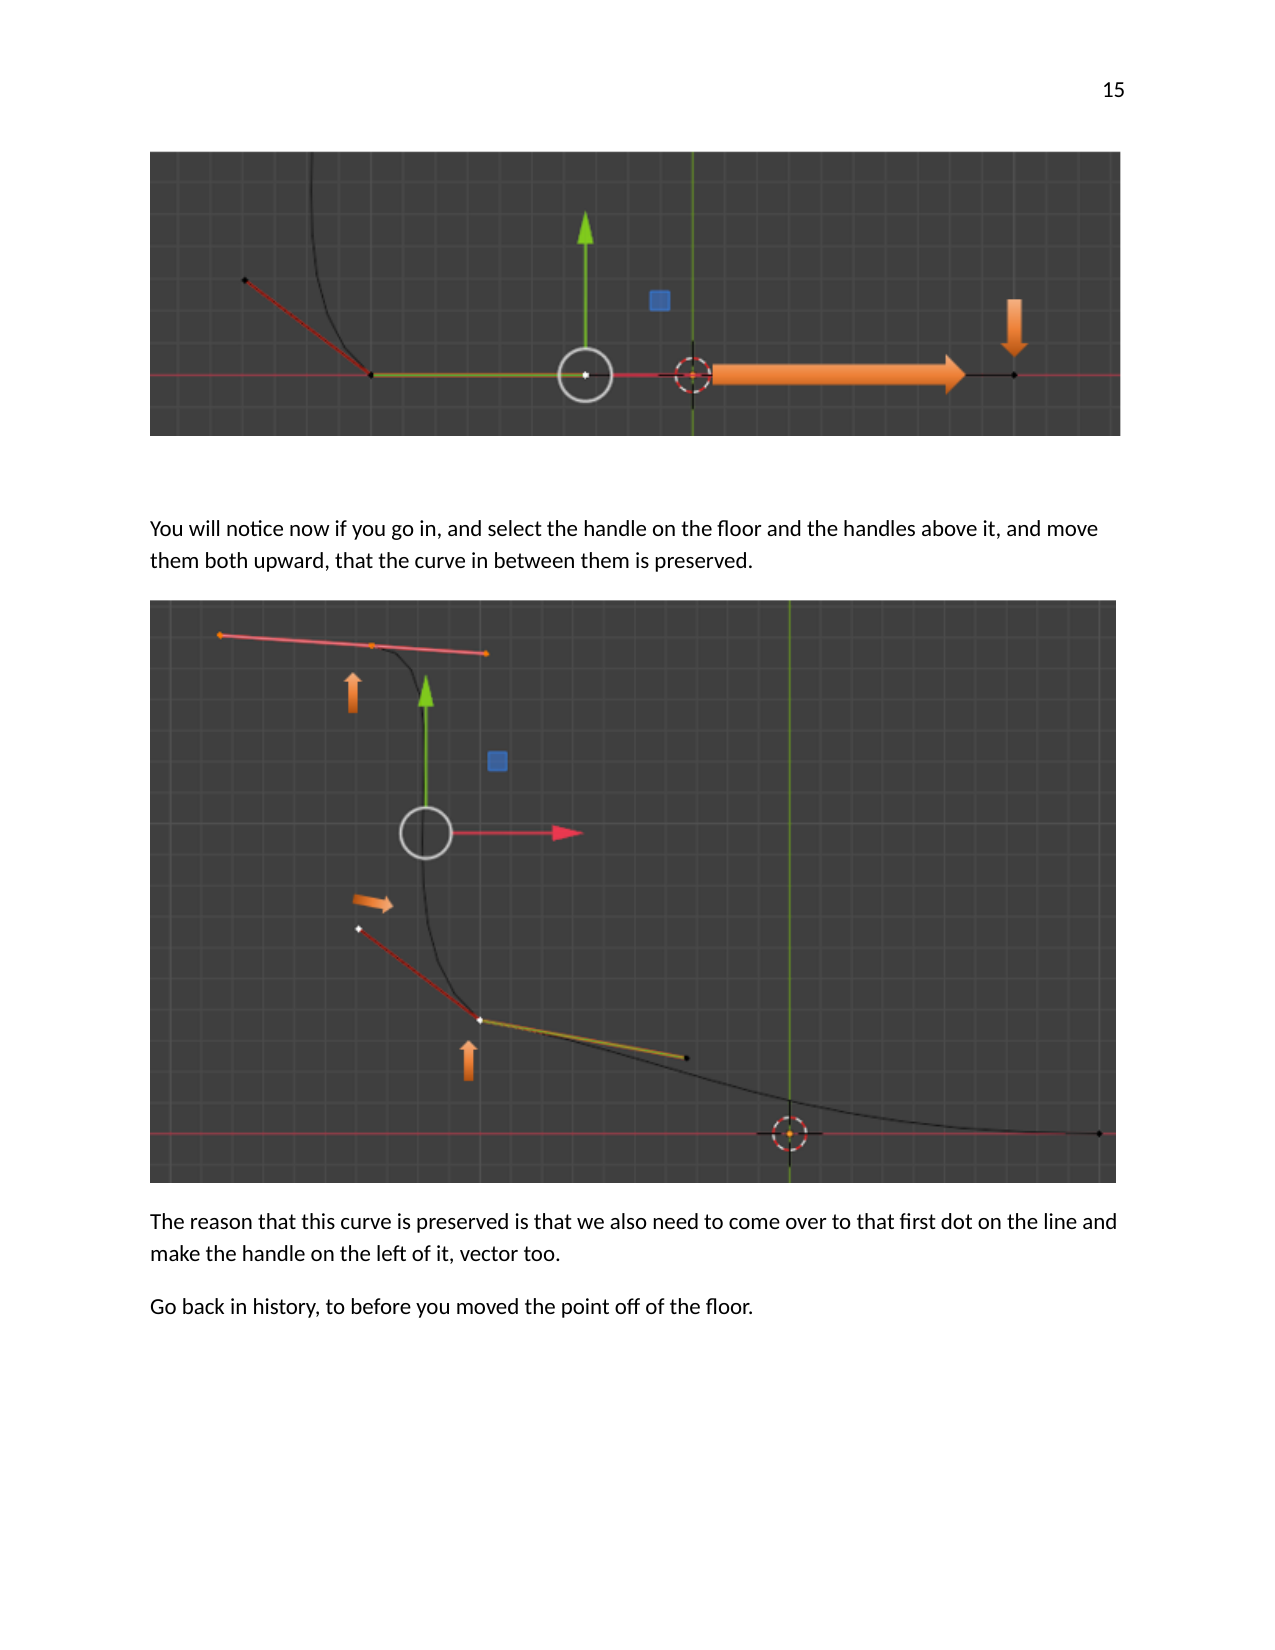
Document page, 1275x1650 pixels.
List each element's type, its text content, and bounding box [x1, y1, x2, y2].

picture [150, 150, 1121, 436]
picture [150, 599, 1116, 1183]
text Go back in history, to before you moved the point off of the floor. [150, 1292, 1125, 1320]
text You will notice now if you go in, and select the handle on the floor and the handles above it, and move them both upward, that the curve in between them is preserved. [150, 514, 1125, 574]
text The reason that this curve is preserved is that we also need to come over to that first dot on the line and make the handle on the left of it, vector too. [150, 1207, 1125, 1267]
